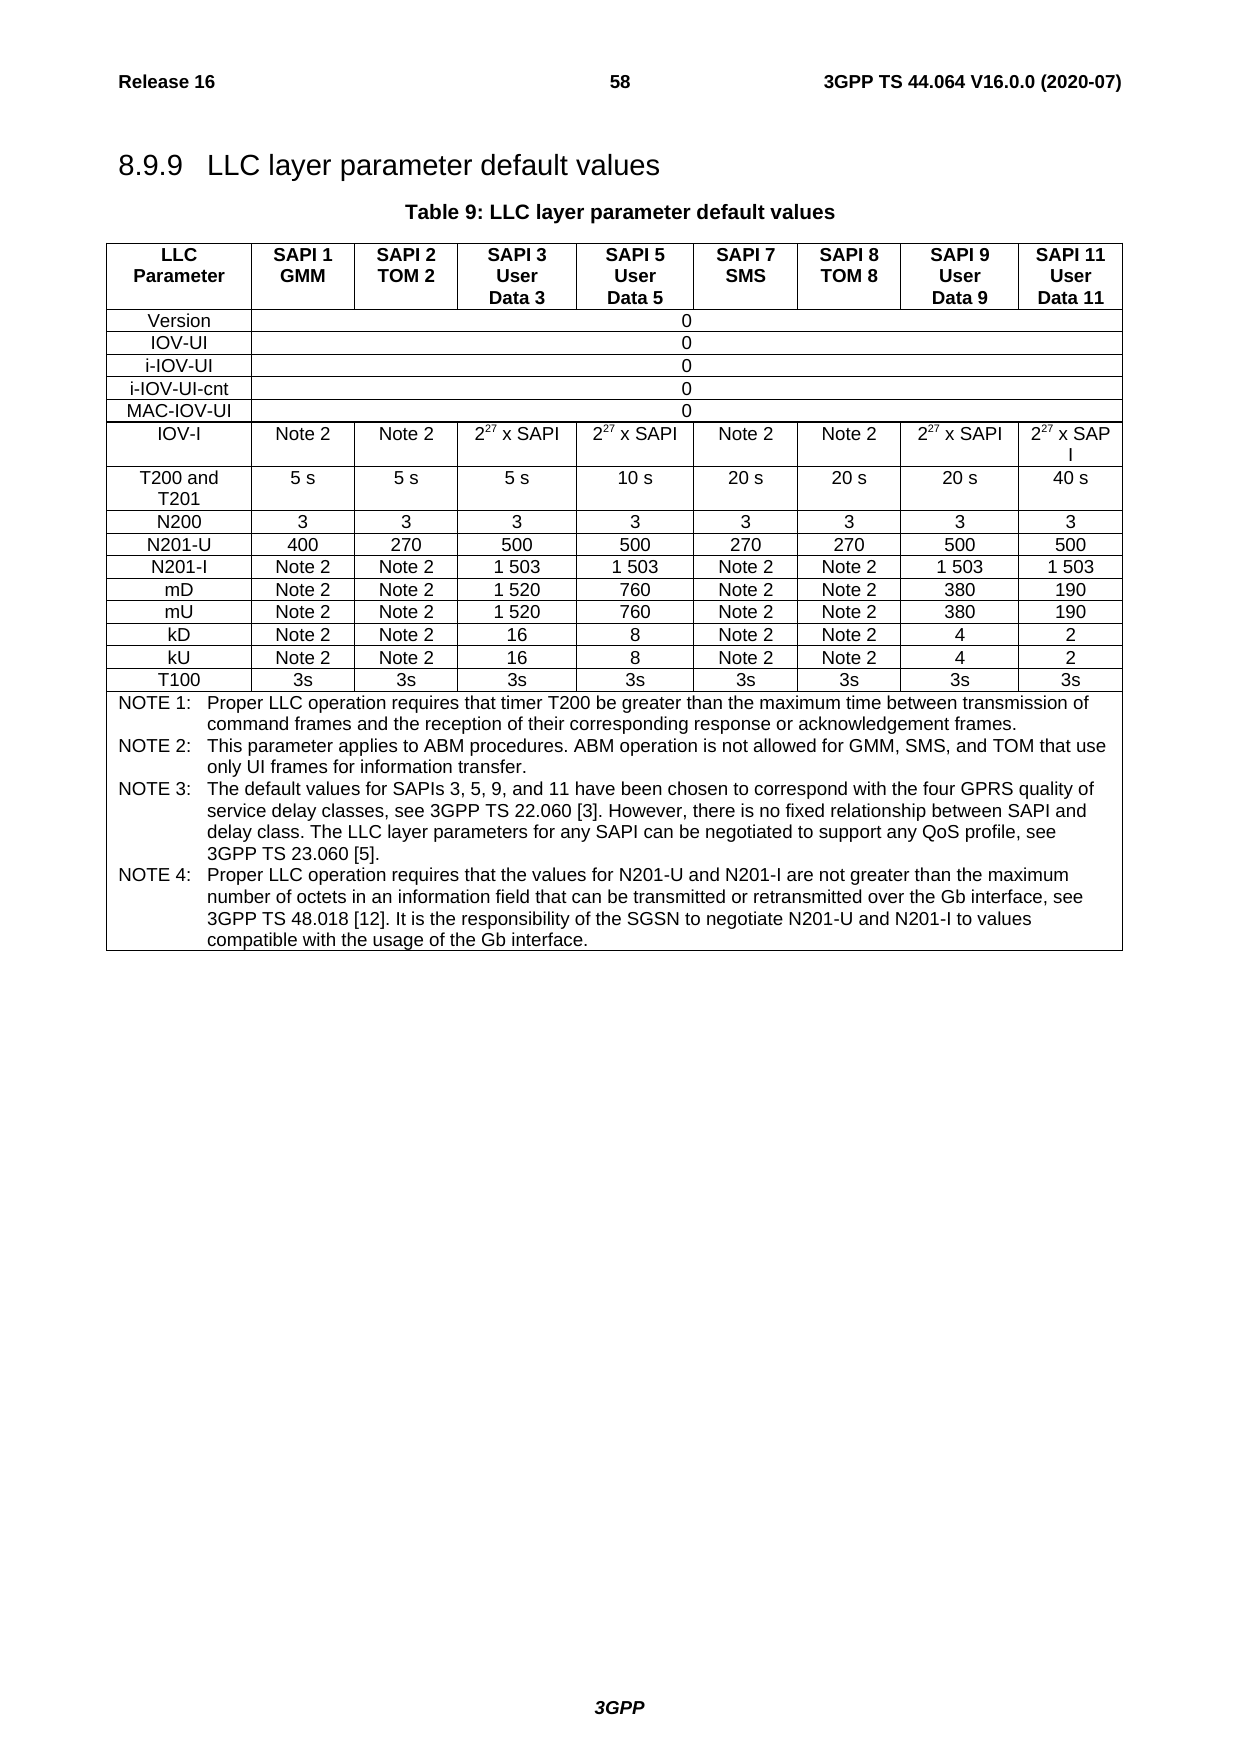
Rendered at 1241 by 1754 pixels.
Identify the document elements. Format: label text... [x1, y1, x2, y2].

table_cell Note 2 [798, 579, 900, 600]
table_cell Note 2 [252, 556, 354, 578]
table_cell 3s [252, 669, 354, 691]
table_cell NOTE 1: Proper LLC operation requires that timer T200 be greater than the maximum time between transmission of command frames and the reception of their corresponding response or acknowledgement frames. NOTE 2: This parameter applies to ABM procedures. ABM operation is not allowed for GMM, SMS, and TOM that use only UI frames for information transfer. NOTE 3: The default values for SAPIs 3, 5, 9, and 11 have been chosen to correspond with the four GPRS quality of service delay classes, see 3GPP TS 22.060 [3]. However, there is no fixed relationship between SAPI and delay class. The LLC layer parameters for any SAPI can be negotiated to support any QoS profile, see 3GPP TS 23.060 [5]. NOTE 4: Proper LLC operation requires that the values for N201-U and N201-I are not greater than the maximum number of octets in an information field that can be transmitted or retransmitted over the Gb interface, see 3GPP TS 48.018 [12]. It is the responsibility of the SGSN to negotiate N201-U and N201-I to values compatible with the usage of the Gb interface. [107, 692, 1122, 950]
table_cell 270 [694, 534, 797, 555]
table_cell 227 x SAPI [458, 423, 576, 466]
table_cell Note 2 [798, 556, 900, 578]
table_cell 3 [577, 511, 693, 532]
table_cell 3s [798, 669, 900, 691]
table_cell 3 [1019, 511, 1122, 532]
table_header SAPI 3 User Data 3 [458, 244, 576, 308]
table_header SAPI 1 GMM [252, 244, 354, 308]
table_cell Note 2 [252, 423, 354, 466]
table_cell 190 [1019, 579, 1122, 600]
table_cell 0 [252, 400, 1122, 421]
table_cell Note 2 [355, 579, 457, 600]
table_cell 1 503 [458, 556, 576, 578]
table_cell 760 [577, 601, 693, 623]
table_cell T200 and T201 [107, 467, 251, 510]
table_header SAPI 7 SMS [694, 244, 797, 308]
table_cell 1 503 [1019, 556, 1122, 578]
table_cell 10 s [577, 467, 693, 510]
table_cell Note 2 [355, 624, 457, 645]
table_cell 3 [798, 511, 900, 532]
table_cell 3s [694, 669, 797, 691]
table_cell 3 [901, 511, 1018, 532]
table_cell T100 [107, 669, 251, 691]
table_cell 0 [252, 332, 1122, 354]
table_header SAPI 8 TOM 8 [798, 244, 900, 308]
table_header SAPI 11 User Data 11 [1019, 244, 1122, 308]
table_cell 270 [798, 534, 900, 555]
table_cell 1 503 [901, 556, 1018, 578]
table_cell mD [107, 579, 251, 600]
table_cell Note 2 [355, 556, 457, 578]
table_cell Note 2 [252, 646, 354, 668]
table_cell 20 s [694, 467, 797, 510]
table_cell mU [107, 601, 251, 623]
table_cell Note 2 [798, 423, 900, 466]
table_header LLC Parameter [107, 244, 251, 308]
table_cell IOV-UI [107, 332, 251, 354]
table_cell 8 [577, 646, 693, 668]
table_cell Note 2 [252, 624, 354, 645]
table_cell 500 [901, 534, 1018, 555]
table_cell 0 [252, 355, 1122, 376]
table_cell Note 2 [355, 423, 457, 466]
table_cell 3 [694, 511, 797, 532]
table_cell i-IOV-UI [107, 355, 251, 376]
table_cell 227 x SAPI [1019, 423, 1122, 466]
table_cell 16 [458, 624, 576, 645]
table_cell 400 [252, 534, 354, 555]
table_cell 500 [458, 534, 576, 555]
table_cell Note 2 [252, 601, 354, 623]
table_cell Note 2 [252, 579, 354, 600]
table_cell kD [107, 624, 251, 645]
table_cell 3 [458, 511, 576, 532]
subtitle 8.9.9 LLC layer parameter default values [118, 148, 1122, 181]
table_cell 380 [901, 601, 1018, 623]
table_cell 0 [252, 310, 1122, 331]
table_cell Note 2 [694, 624, 797, 645]
table_cell 1 520 [458, 579, 576, 600]
table_cell 5 s [355, 467, 457, 510]
table_cell 16 [458, 646, 576, 668]
table_cell Note 2 [694, 423, 797, 466]
table_header SAPI 2 TOM 2 [355, 244, 457, 308]
table_cell Note 2 [694, 601, 797, 623]
table_cell 2 [1019, 624, 1122, 645]
table_cell 270 [355, 534, 457, 555]
table_cell 40 s [1019, 467, 1122, 510]
table_cell 20 s [901, 467, 1018, 510]
table_cell Note 2 [355, 646, 457, 668]
table_cell Note 2 [694, 556, 797, 578]
text Table 9: LLC layer parameter default values [118, 200, 1122, 224]
table_cell 3s [1019, 669, 1122, 691]
table_cell 0 [252, 377, 1122, 399]
table_cell 3s [901, 669, 1018, 691]
table_cell Note 2 [798, 601, 900, 623]
table_cell 227 x SAPI [577, 423, 693, 466]
table_cell 5 s [252, 467, 354, 510]
table_cell IOV-I [107, 423, 251, 466]
table_cell MAC-IOV-UI [107, 400, 251, 421]
table_cell 2 [1019, 646, 1122, 668]
table_cell N201-U [107, 534, 251, 555]
table_header SAPI 9 User Data 9 [901, 244, 1018, 308]
table_cell 190 [1019, 601, 1122, 623]
table_cell 4 [901, 646, 1018, 668]
table_cell 8 [577, 624, 693, 645]
table_cell 3s [458, 669, 576, 691]
table_cell N200 [107, 511, 251, 532]
table_cell Version [107, 310, 251, 331]
table_cell 4 [901, 624, 1018, 645]
table_cell 1 503 [577, 556, 693, 578]
table_cell N201-I [107, 556, 251, 578]
table_cell 760 [577, 579, 693, 600]
table_cell Note 2 [694, 646, 797, 668]
table_cell 500 [1019, 534, 1122, 555]
table_cell 500 [577, 534, 693, 555]
table_cell i-IOV-UI-cnt [107, 377, 251, 399]
table_cell Note 2 [798, 624, 900, 645]
table_cell 20 s [798, 467, 900, 510]
table_cell 3s [577, 669, 693, 691]
table_cell Note 2 [694, 579, 797, 600]
table_header SAPI 5 User Data 5 [577, 244, 693, 308]
table_cell kU [107, 646, 251, 668]
table_cell 5 s [458, 467, 576, 510]
table_cell 380 [901, 579, 1018, 600]
table_cell 3 [252, 511, 354, 532]
table_cell 3 [355, 511, 457, 532]
table_cell 1 520 [458, 601, 576, 623]
table_cell 3s [355, 669, 457, 691]
table_cell Note 2 [798, 646, 900, 668]
table_cell Note 2 [355, 601, 457, 623]
table_cell 227 x SAPI [901, 423, 1018, 466]
